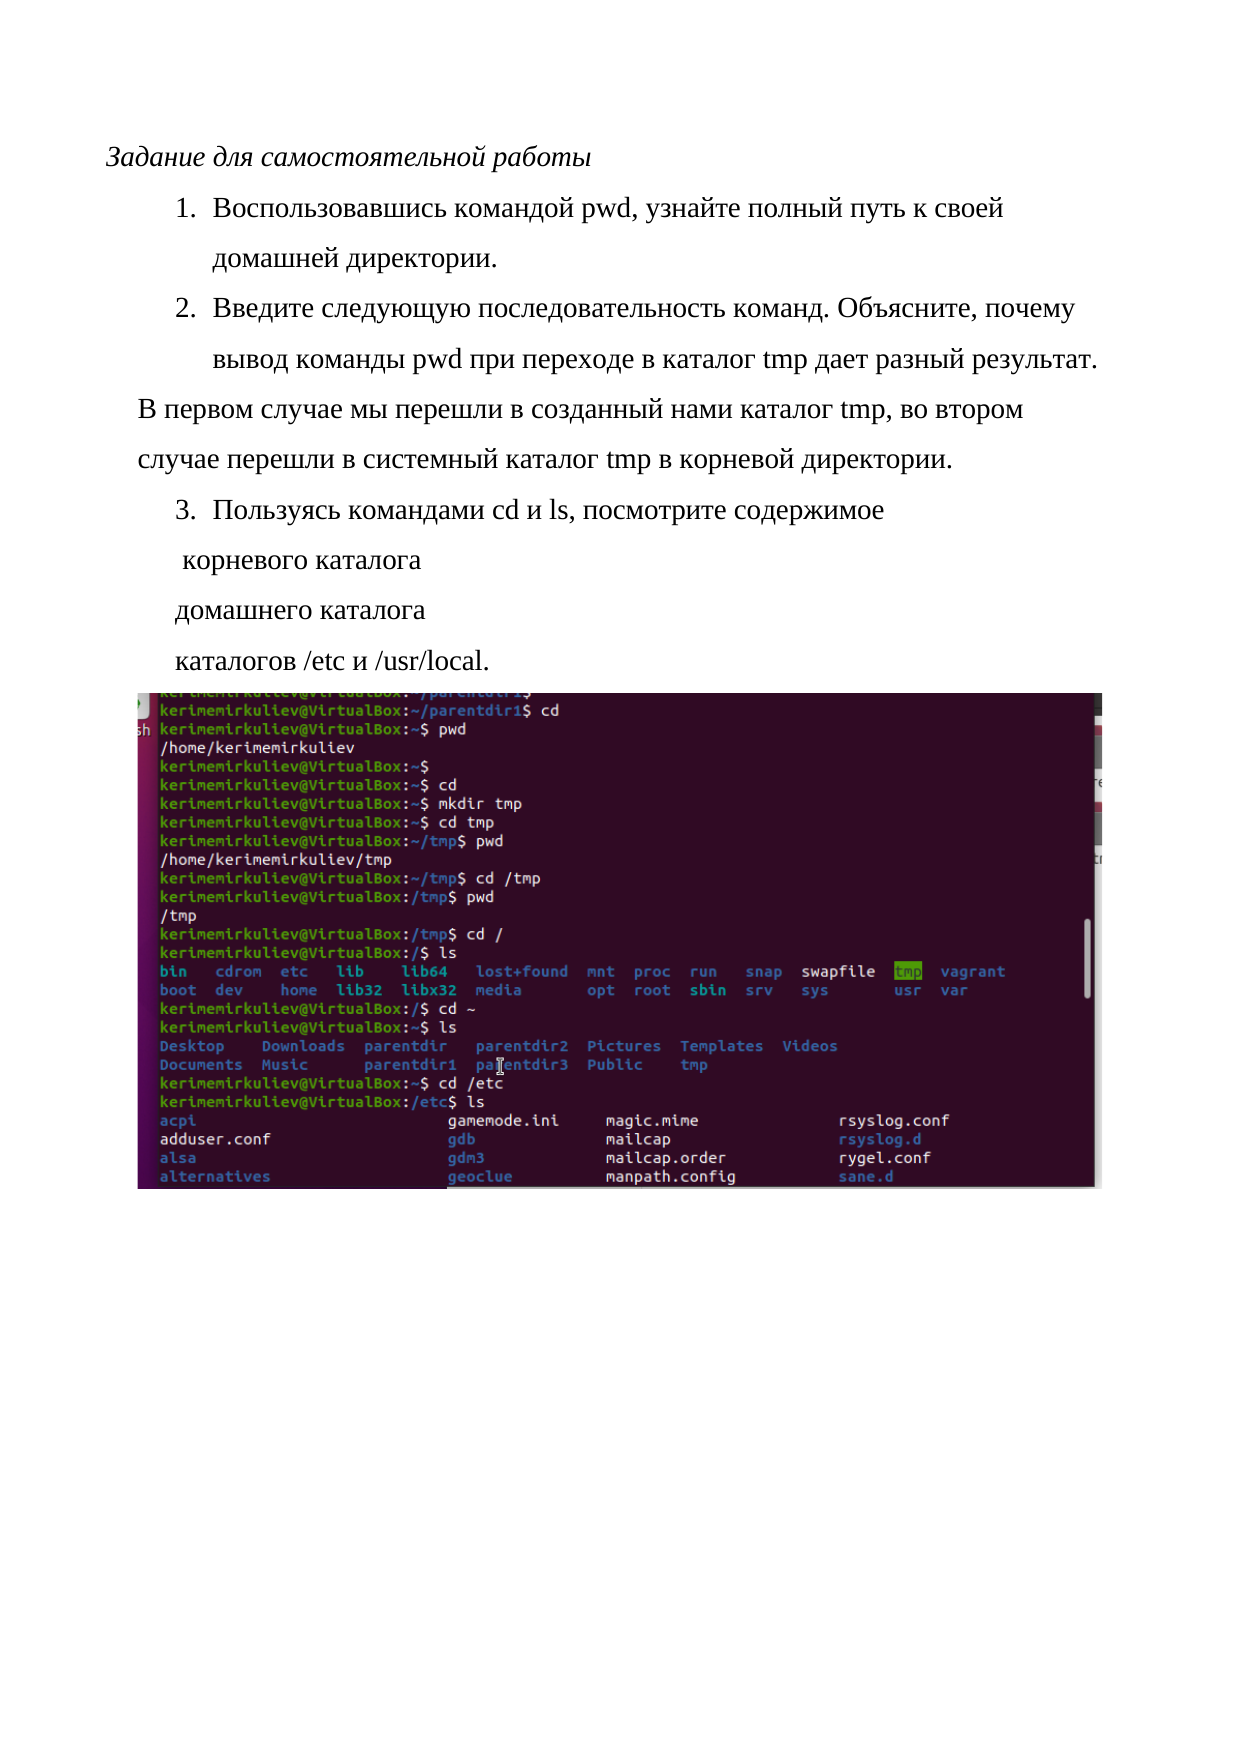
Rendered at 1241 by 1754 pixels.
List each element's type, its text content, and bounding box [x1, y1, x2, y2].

text В первом случае мы перешли в созданный нами каталог tmp, во втором случае перешли в системный каталог tmp в корневой директории. [137, 391, 1103, 475]
text каталогов /etc и /usr/local. [137, 643, 1103, 676]
list Воспользовавшись командой pwd, узнайте полный путь к своей домашней директории. [175, 190, 1103, 274]
picture [137, 693, 1103, 1189]
text корневого каталога [175, 542, 1103, 576]
list Введите следующую последовательность команд. Объясните, почему вывод команды pwd при переходе в каталог tmp дает разный результат. [175, 291, 1103, 374]
subtitle Задание для самостоятельной работы [106, 139, 1103, 173]
text домашнего каталога [137, 592, 1103, 626]
list Пользуясь командами cd и ls, посмотрите содержимое [175, 492, 1103, 525]
